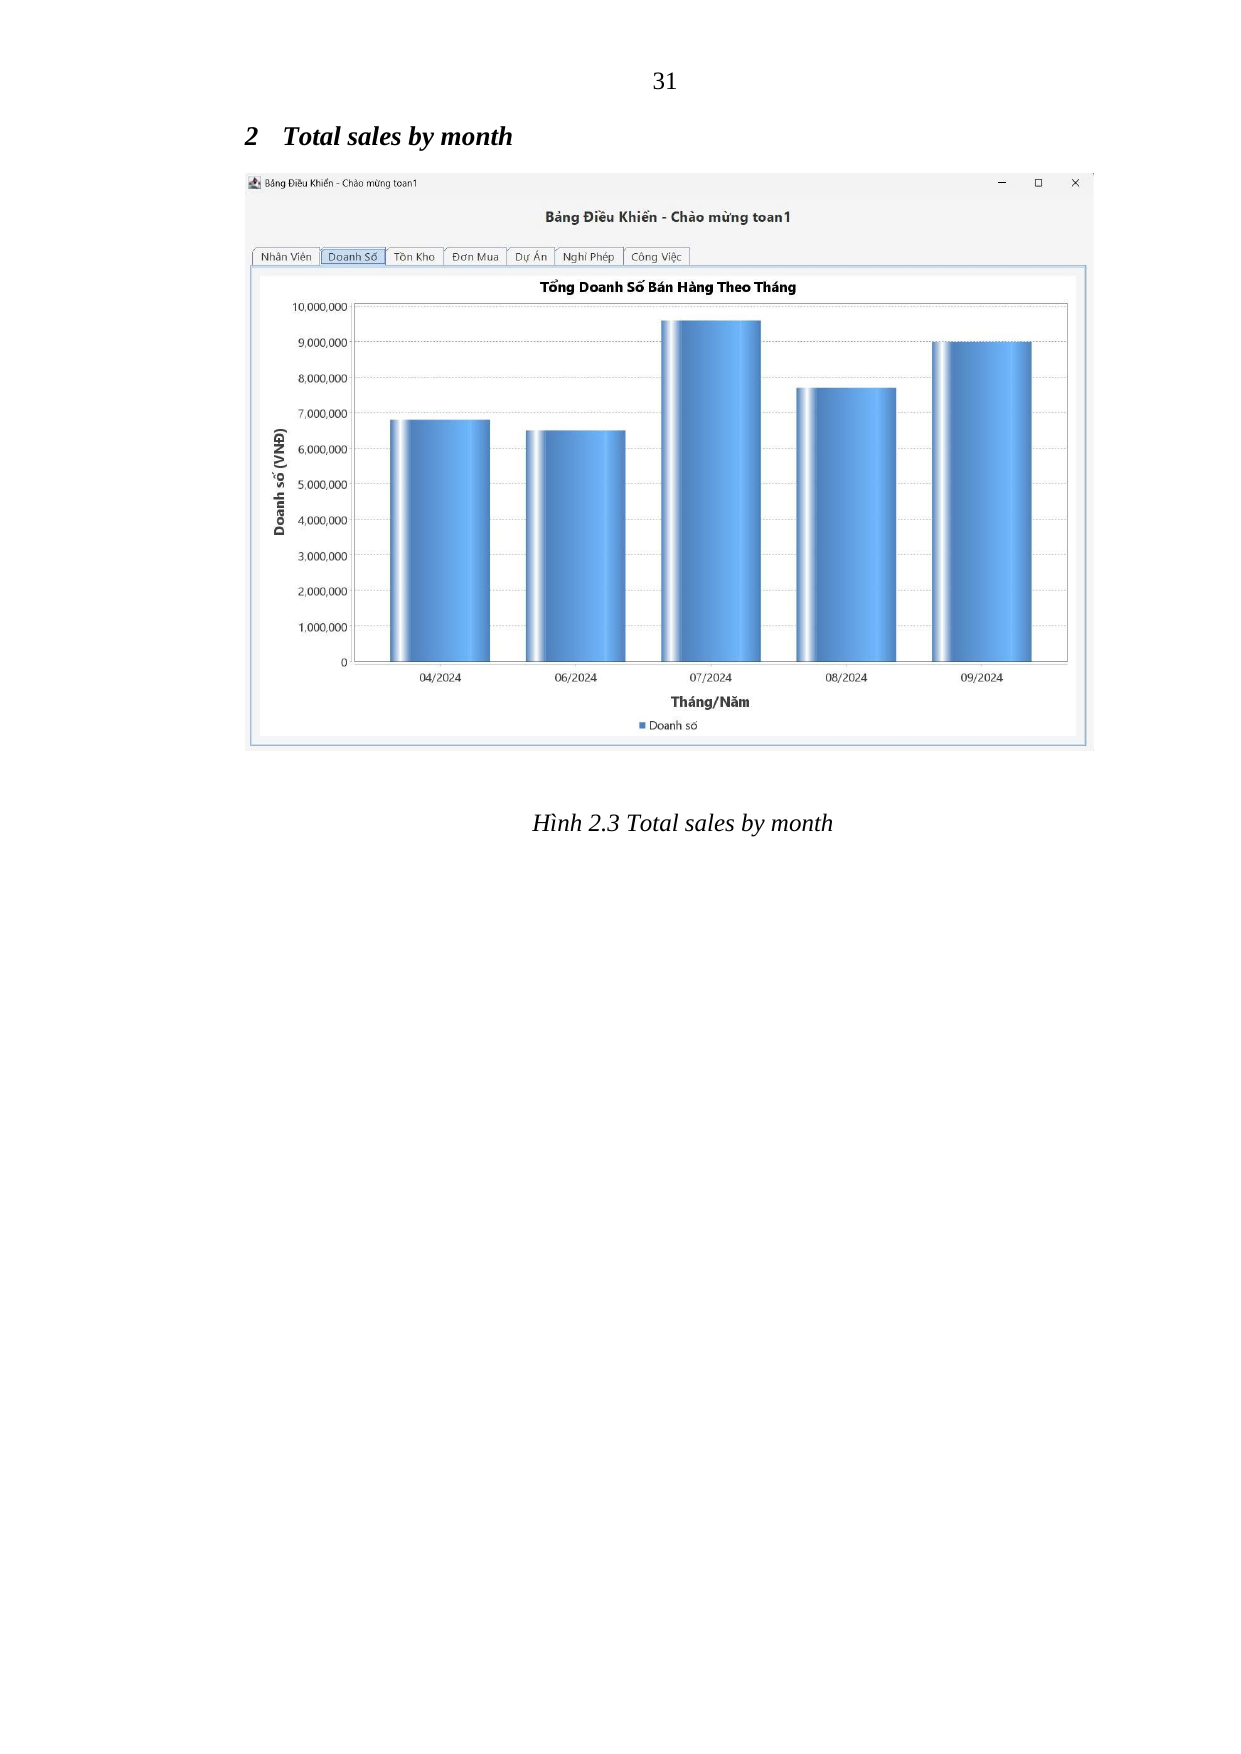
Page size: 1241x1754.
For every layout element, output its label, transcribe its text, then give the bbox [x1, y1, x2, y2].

list Total sales by month [244, 120, 1123, 151]
picture [245, 173, 1094, 751]
list Hình 2.3 Total sales by month [244, 808, 1123, 837]
